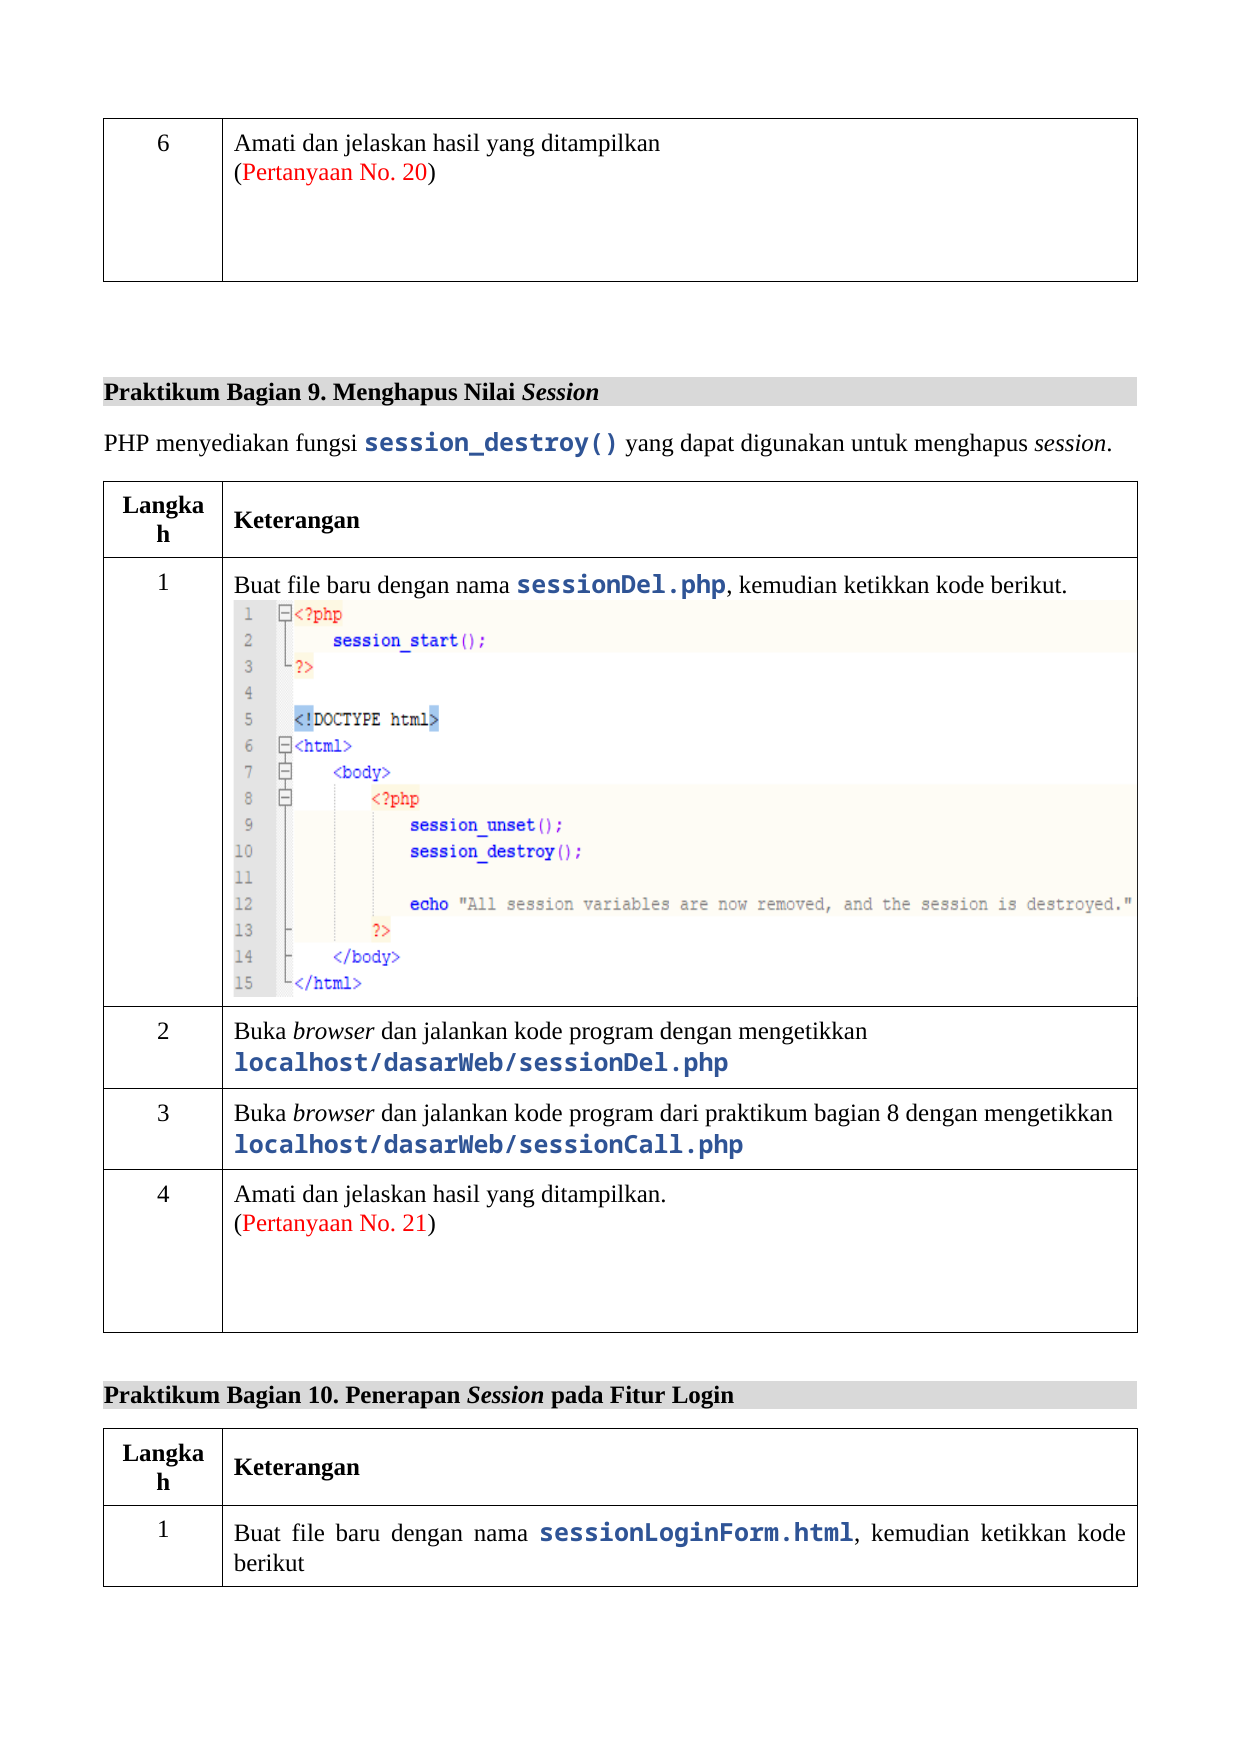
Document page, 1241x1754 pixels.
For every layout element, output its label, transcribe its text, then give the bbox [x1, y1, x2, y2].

table_cell Buka browser dan jalankan kode program dengan mengetikkan localhost/dasarWeb/sessionDel.php [223, 1007, 1137, 1088]
table_cell 6 [104, 119, 222, 281]
table_cell Amati dan jelaskan hasil yang ditampilkan (Pertanyaan No. 20) [223, 119, 1137, 281]
picture [233, 600, 1138, 997]
table_cell 2 [104, 1007, 222, 1088]
table_cell 1 [104, 558, 222, 1006]
table_cell Buka browser dan jalankan kode program dari praktikum bagian 8 dengan mengetikkan localhost/dasarWeb/sessionCall.php [223, 1089, 1137, 1169]
table_cell Buat file baru dengan nama sessionDel.php, kemudian ketikkan kode berikut. [223, 558, 1137, 1006]
table_cell 3 [104, 1089, 222, 1169]
text PHP menyediakan fungsi session_destroy() yang dapat digunakan untuk menghapus session. [103, 425, 1125, 459]
text Praktikum Bagian 9. Menghapus Nilai Session [103, 377, 1137, 406]
table_header Langkah [104, 1429, 222, 1504]
table_cell 4 [104, 1170, 222, 1332]
table_header Langkah [104, 482, 222, 557]
table_cell 1 [104, 1506, 222, 1586]
text Praktikum Bagian 10. Penerapan Session pada Fitur Login [103, 1381, 1137, 1409]
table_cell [223, 1506, 1137, 1586]
table_cell Amati dan jelaskan hasil yang ditampilkan. (Pertanyaan No. 21) [223, 1170, 1137, 1332]
table_header Keterangan [223, 1429, 1137, 1504]
table_header Keterangan [223, 482, 1137, 557]
